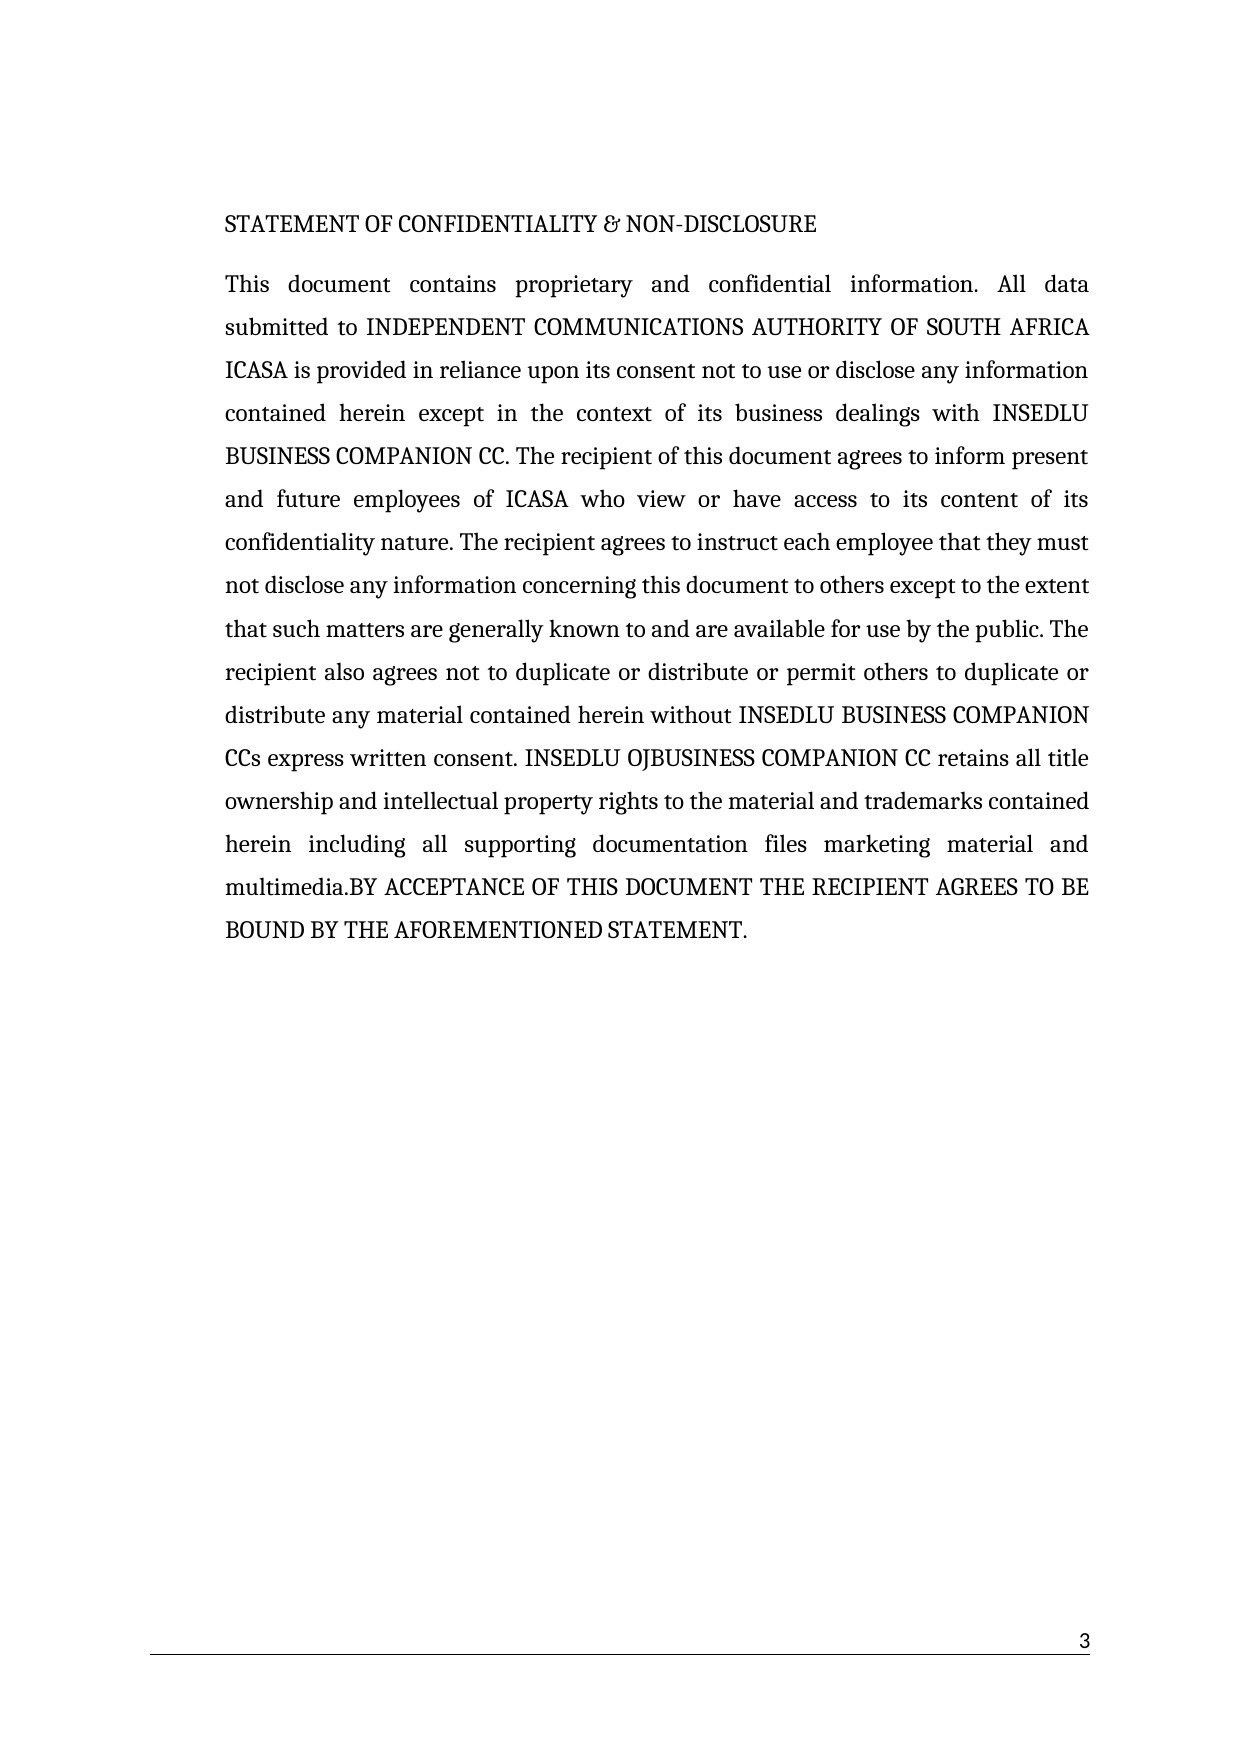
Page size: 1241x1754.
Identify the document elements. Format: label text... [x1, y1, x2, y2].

text STATEMENT OF CONFIDENTIALITY & NON-DISCLOSURE [150, 210, 1090, 238]
text This document contains proprietary and confidential information. All data submitted to INDEPENDENT COMMUNICATIONS AUTHORITY OF SOUTH AFRICA ICASA is provided in reliance upon its consent not to use or disclose any information contained herein except in the context of its business dealings with INSEDLU BUSINESS COMPANION CC. The recipient of this document agrees to inform present and future employees of ICASA who view or have access to its content of its confidentiality nature. The recipient agrees to instruct each employee that they must not disclose any information concerning this document to others except to the extent that such matters are generally known to and are available for use by the public. The recipient also agrees not to duplicate or distribute or permit others to duplicate or distribute any material contained herein without INSEDLU BUSINESS COMPANION CCs express written consent. INSEDLU OJBUSINESS COMPANION CC retains all title ownership and intellectual property rights to the material and trademarks contained herein including all supporting documentation files marketing material and multimedia.BY ACCEPTANCE OF THIS DOCUMENT THE RECIPIENT AGREES TO BE BOUND BY THE AFOREMENTIONED STATEMENT. [225, 269, 1090, 945]
